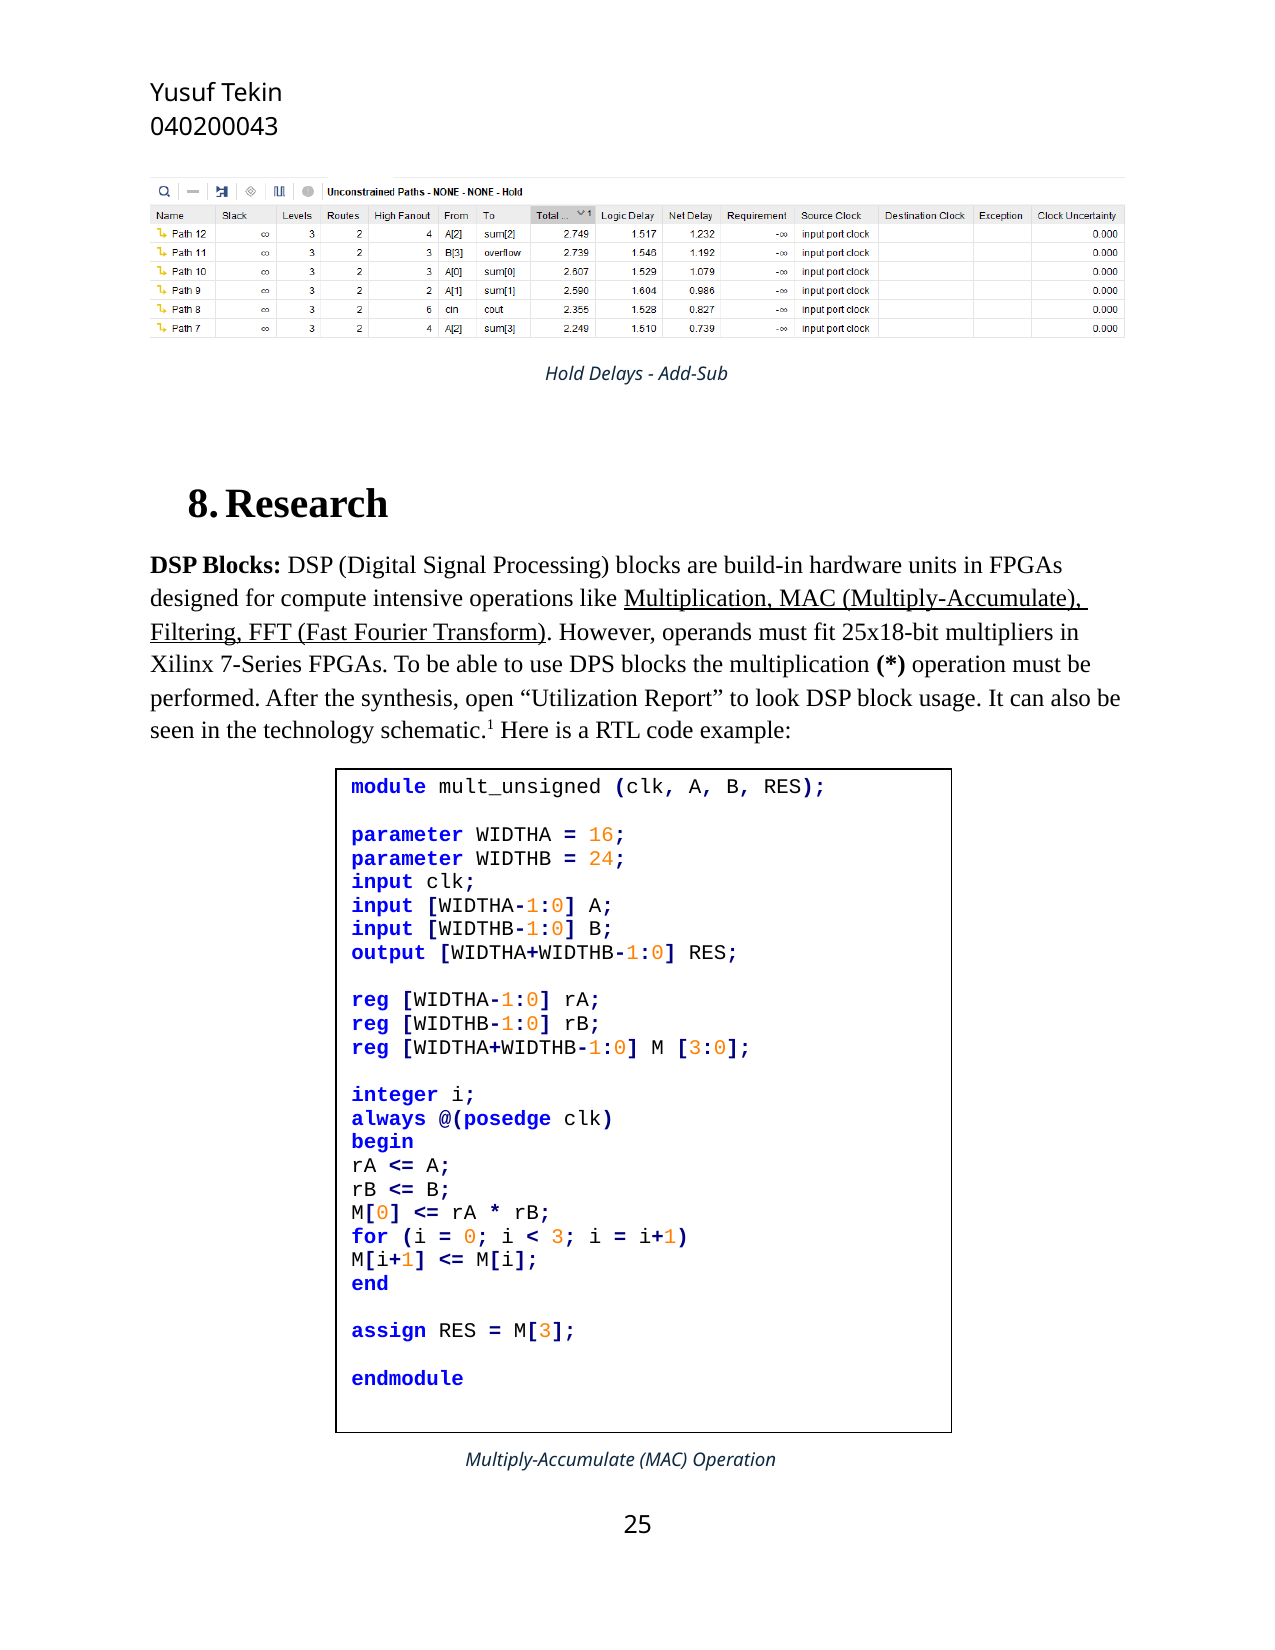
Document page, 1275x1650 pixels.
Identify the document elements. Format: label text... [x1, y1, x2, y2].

text Hold Delays - Add-Sub [150, 361, 1125, 386]
text DSP Blocks: DSP (Digital Signal Processing) blocks are build-in hardware units in FPGAs designed for compute intensive operations like Multiplication, MAC (Multiply-Accumulate), Filtering, FFT (Fast Fourier Transform). However, operands must fit 25x18-bit multipliers in Xilinx 7-Series FPGAs. To be able to use DPS blocks the multiplication (*) operation must be performed. After the synthesis, open “Utilization Report” to look DSP block usage. It can also be seen in the technology schematic.1 Here is a RTL code example: [150, 551, 1125, 744]
list Research [187, 479, 1125, 527]
picture [150, 177, 1125, 339]
